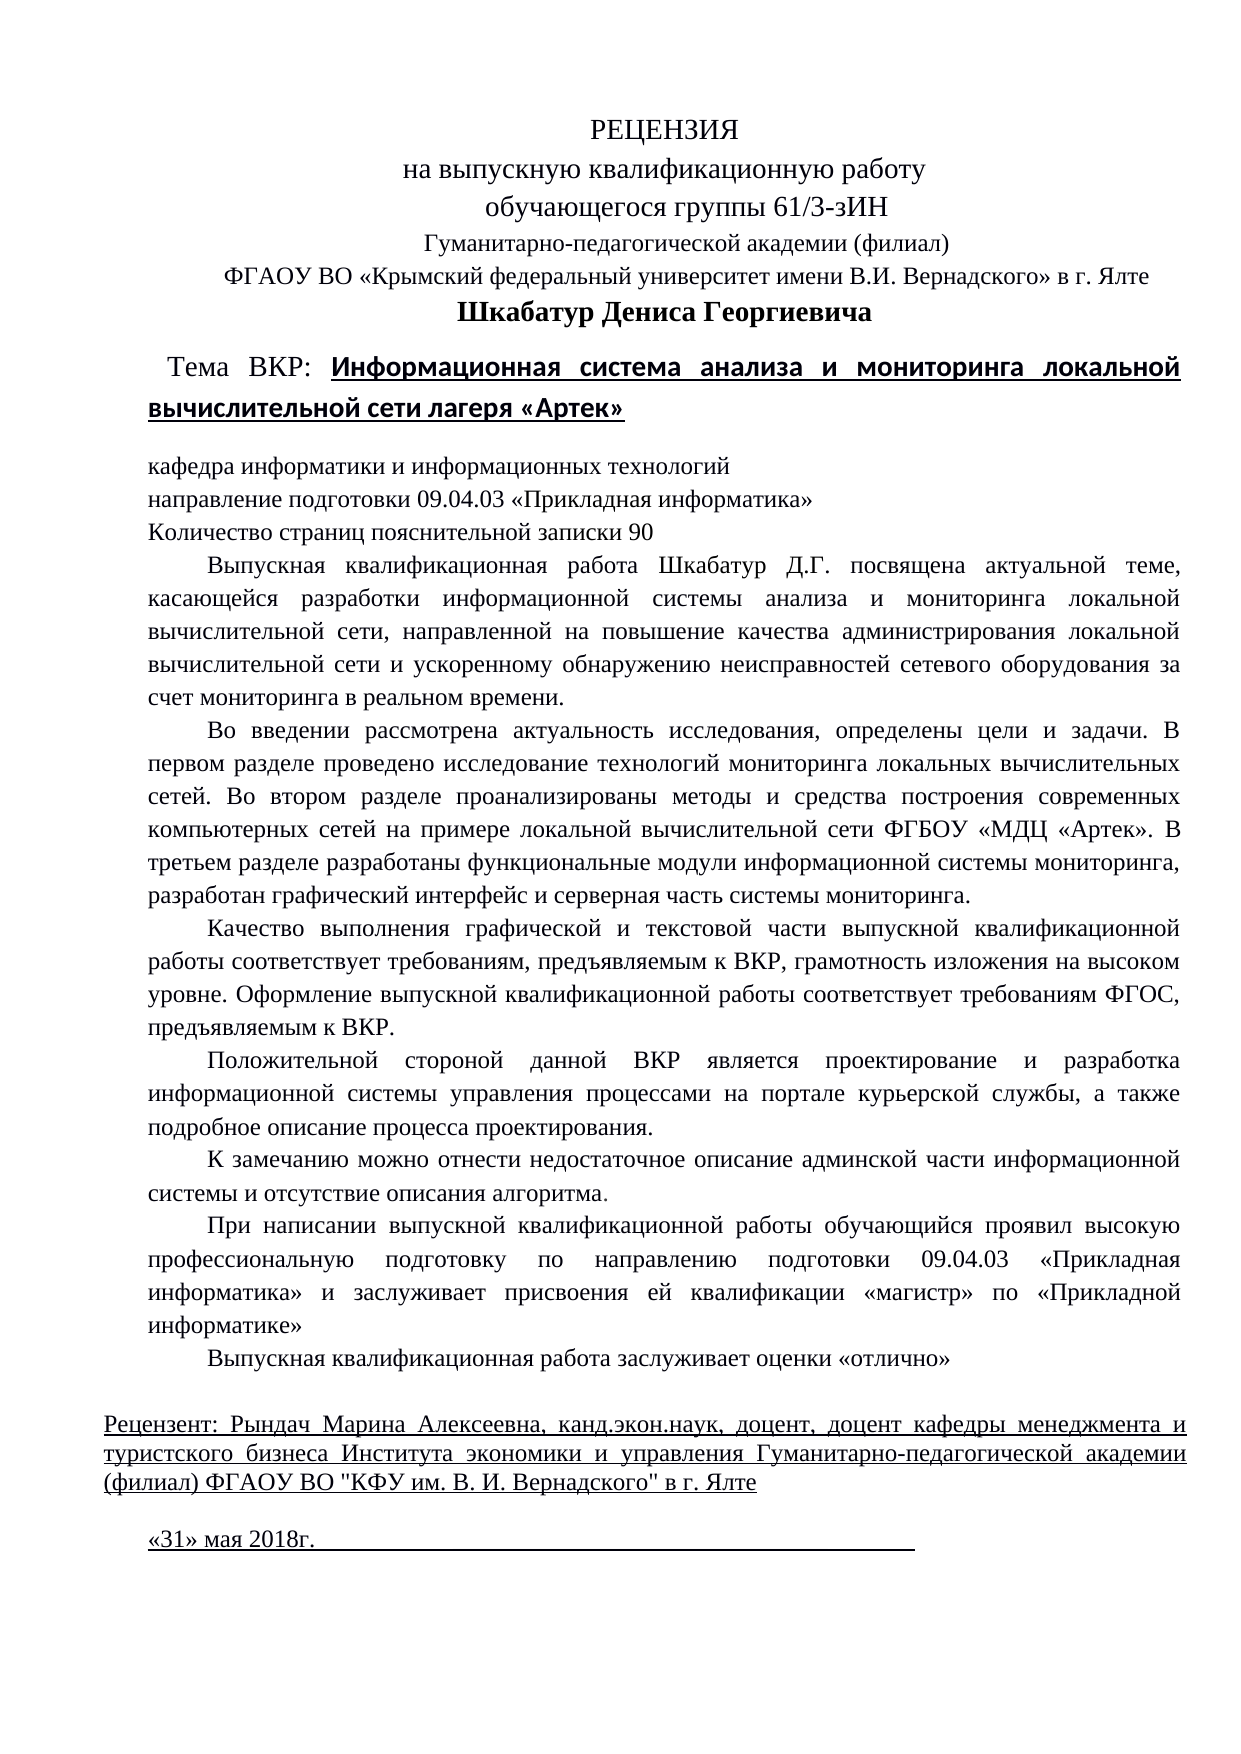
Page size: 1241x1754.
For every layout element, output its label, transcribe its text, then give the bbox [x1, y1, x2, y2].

text РЕЦЕНЗИЯ [148, 112, 1181, 146]
text Выпускная квалификационная работа Шкабатур Д.Г. посвящена актуальной теме, касающейся разработки информационной системы анализа и мониторинга локальной вычислительной сети, направленной на повышение качества администрирования локальной вычислительной сети и ускоренному обнаружению неисправностей сетевого оборудования за счет мониторинга в реальном времени. [148, 550, 1181, 711]
text Качество выполнения графической и текстовой части выпускной квалификационной работы соответствует требованиям, предъявляемым к ВКР, грамотность изложения на высоком уровне. Оформление выпускной квалификационной работы соответствует требованиям ФГОС, предъявляемым к ВКР. [148, 913, 1181, 1041]
list Рецензент: Рындач Марина Алексеевна, канд.экон.наук, доцент, доцент кафедры менеджмента и туристского бизнеса Института экономики и управления Гуманитарно-педагогической академии (филиал) ФГАОУ ВО "КФУ им. В. И. Вернадского" в г. Ялте [103, 1409, 1187, 1434]
text Выпускная квалификационная работа заслуживает оценки «отлично» [148, 1343, 1181, 1371]
text Во введении рассмотрена актуальность исследования, определены цели и задачи. В первом разделе проведено исследование технологий мониторинга локальных вычислительных сетей. Во втором разделе проанализированы методы и средства построения современных компьютерных сетей на примере локальной вычислительной сети ФГБОУ «МДЦ «Артек». В третьем разделе разработаны функциональные модули информационной системы мониторинга, разработан графический интерфейс и серверная часть системы мониторинга. [148, 715, 1181, 909]
list Рецензент: Рындач Марина Алексеевна, канд.экон.наук, доцент, доцент кафедры менеджмента и туристского бизнеса Института экономики и управления Гуманитарно-педагогической академии (филиал) ФГАОУ ВО "КФУ им. В. И. Вернадского" в г. Ялте [103, 1464, 1187, 1496]
text ФГАОУ ВО «Крымский федеральный университет имени В.И. Вернадского» в г. Ялте [148, 261, 1226, 290]
text Шкабатур Дениса Георгиевича [148, 294, 1181, 328]
list Рецензент: Рындач Марина Алексеевна, канд.экон.наук, доцент, доцент кафедры менеджмента и туристского бизнеса Института экономики и управления Гуманитарно-педагогической академии (филиал) ФГАОУ ВО "КФУ им. В. И. Вернадского" в г. Ялте [103, 1435, 1187, 1463]
text К замечанию можно отнести недостаточное описание админской части информационной системы и отсутствие описания алгоритма. [148, 1144, 1181, 1206]
text При написании выпускной квалификационной работы обучающийся проявил высокую профессиональную подготовку по направлению подготовки 09.04.03 «Прикладная информатика» и заслуживает присвоения ей квалификации «магистр» по «Прикладной информатике» [148, 1211, 1181, 1338]
text Гуманитарно-педагогической академии (филиал) [148, 228, 1226, 257]
text обучающегося группы 61/3-зИН [148, 189, 1226, 223]
text Количество страниц пояснительной записки 90 [148, 517, 1181, 546]
text на выпускную квалификационную работу [148, 151, 1181, 184]
text кафедра информатики и информационных технологий [148, 451, 1181, 480]
text Положительной стороной данной ВКР является проектирование и разработка информационной системы управления процессами на портале курьерской службы, а также подробное описание процесса проектирования. [148, 1046, 1181, 1140]
text Тема ВКР: Информационная система анализа и мониторинга локальной вычислительной сети лагеря «Артек» [148, 348, 1181, 425]
text направление подготовки 09.04.03 «Прикладная информатика» [148, 484, 1181, 513]
text «31» мая 2018г. ______________________________ [148, 1524, 1181, 1553]
